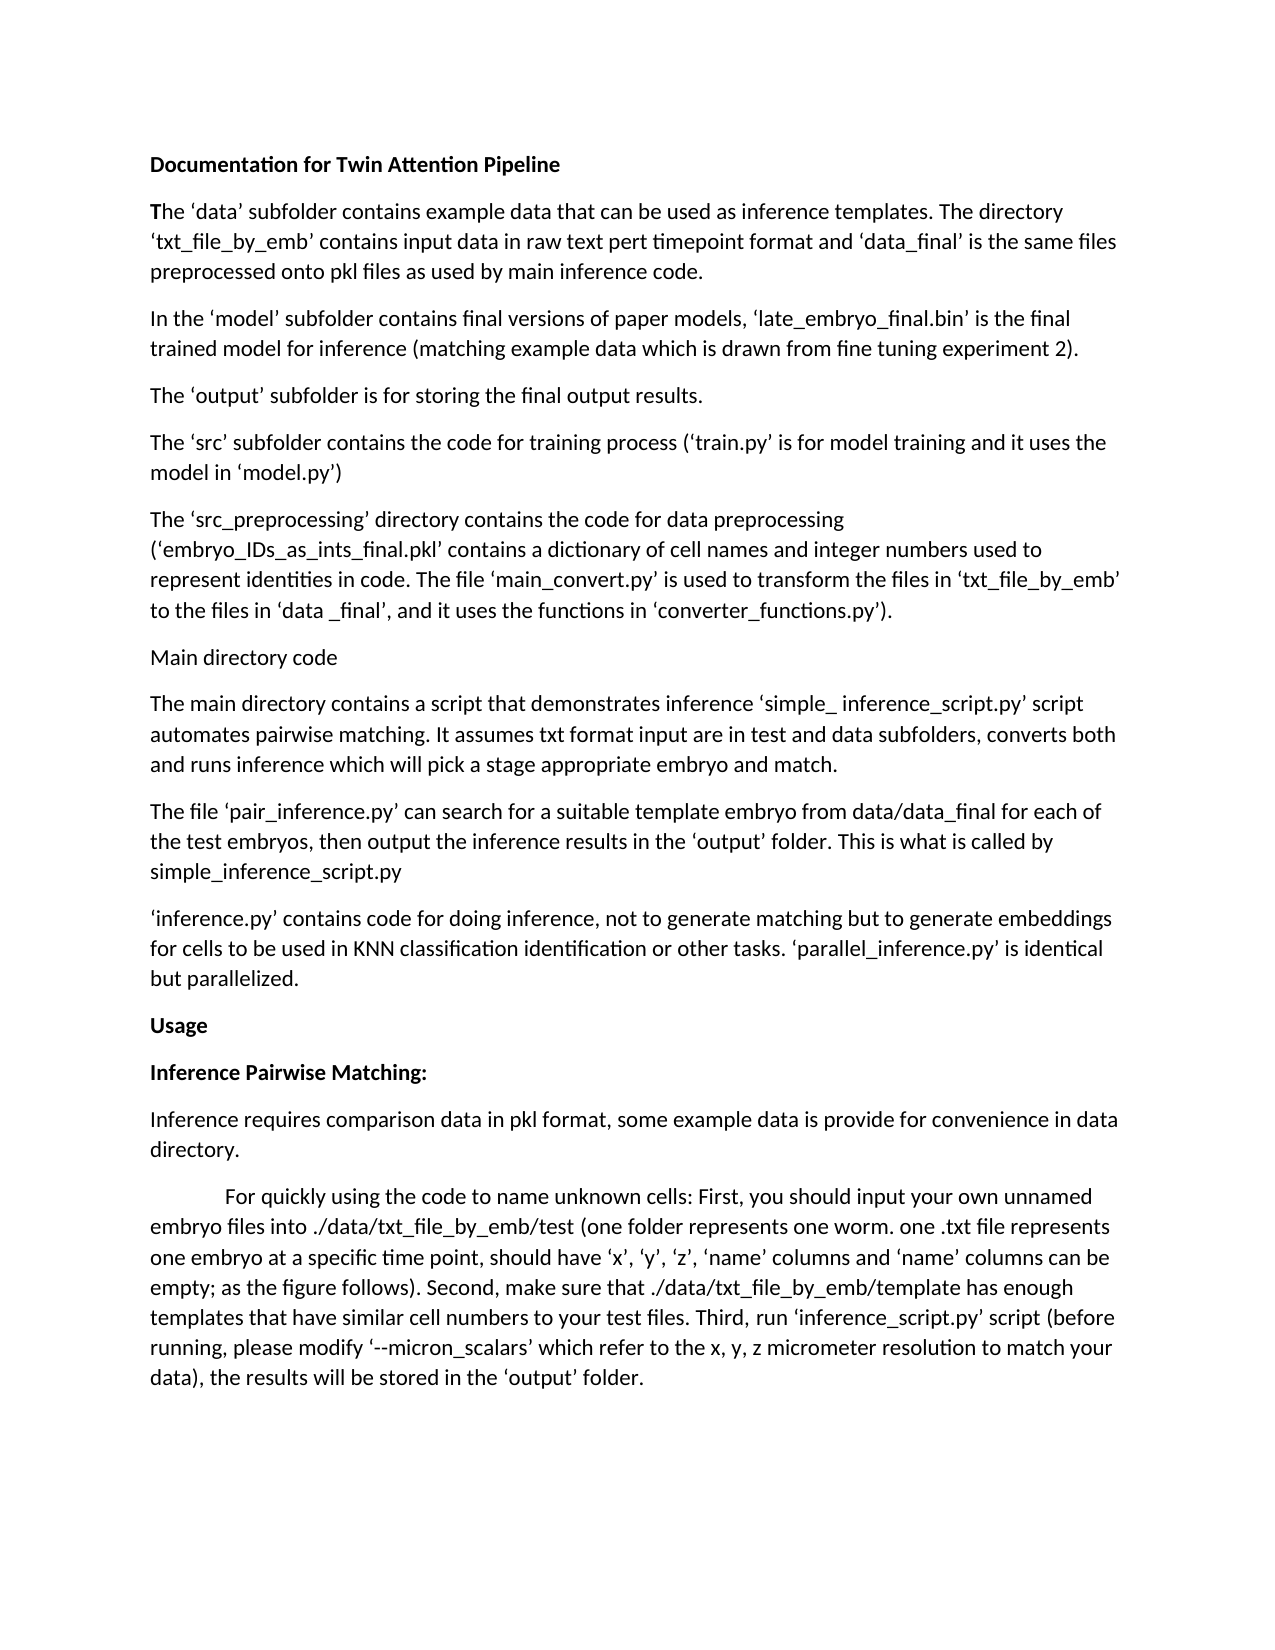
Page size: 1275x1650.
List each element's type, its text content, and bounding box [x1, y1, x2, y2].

text For quickly using the code to name unknown cells: First, you should input your own unnamed embryo files into ./data/txt_file_by_emb/test (one folder represents one worm. one .txt file represents one embryo at a specific time point, should have ‘x’, ‘y’, ‘z’, ‘name’ columns and ‘name’ columns can be empty; as the figure follows). Second, make sure that ./data/txt_file_by_emb/template has enough templates that have similar cell numbers to your test files. Third, run ‘inference_script.py’ script (before running, please modify ‘--micron_scalars’ which refer to the x, y, z micrometer resolution to match your data), the results will be stored in the ‘output’ folder. [150, 1182, 1125, 1392]
text In the ‘model’ subfolder contains final versions of paper models, ‘late_embryo_final.bin’ is the final trained model for inference (matching example data which is drawn from fine tuning experiment 2). [150, 304, 1125, 362]
text Main directory code [150, 643, 1125, 671]
text Inference Pairwise Matching: [150, 1058, 1125, 1086]
text Documentation for Twin Attention Pipeline [150, 150, 1125, 178]
text ‘inference.py’ contains code for doing inference, not to generate matching but to generate embeddings for cells to be used in KNN classification identification or other tasks. ‘parallel_inference.py’ is identical but parallelized. [150, 904, 1125, 993]
text The ‘src_preprocessing’ directory contains the code for data preprocessing (‘embryo_IDs_as_ints_final.pkl’ contains a dictionary of cell names and integer numbers used to represent identities in code. The file ‘main_convert.py’ is used to transform the files in ‘txt_file_by_emb’ to the files in ‘data _final’, and it uses the functions in ‘converter_functions.py’). [150, 505, 1125, 624]
text The file ‘pair_inference.py’ can search for a suitable template embryo from data/data_final for each of the test embryos, then output the inference results in the ‘output’ folder. This is what is called by simple_inference_script.py [150, 797, 1125, 885]
text Inference requires comparison data in pkl format, some example data is provide for convenience in data directory. [150, 1105, 1125, 1163]
text The main directory contains a script that demonstrates inference ‘simple_ inference_script.py’ script automates pairwise matching. It assumes txt format input are in test and data subfolders, converts both and runs inference which will pick a stage appropriate embryo and match. [150, 689, 1125, 778]
text The ‘src’ subfolder contains the code for training process (‘train.py’ is for model training and it uses the model in ‘model.py’) [150, 428, 1125, 486]
text Usage [150, 1011, 1125, 1039]
text The ‘output’ subfolder is for storing the final output results. [150, 381, 1125, 409]
text The ‘data’ subfolder contains example data that can be used as inference templates. The directory ‘txt_file_by_emb’ contains input data in raw text pert timepoint format and ‘data_final’ is the same files preprocessed onto pkl files as used by main inference code. [150, 197, 1125, 285]
